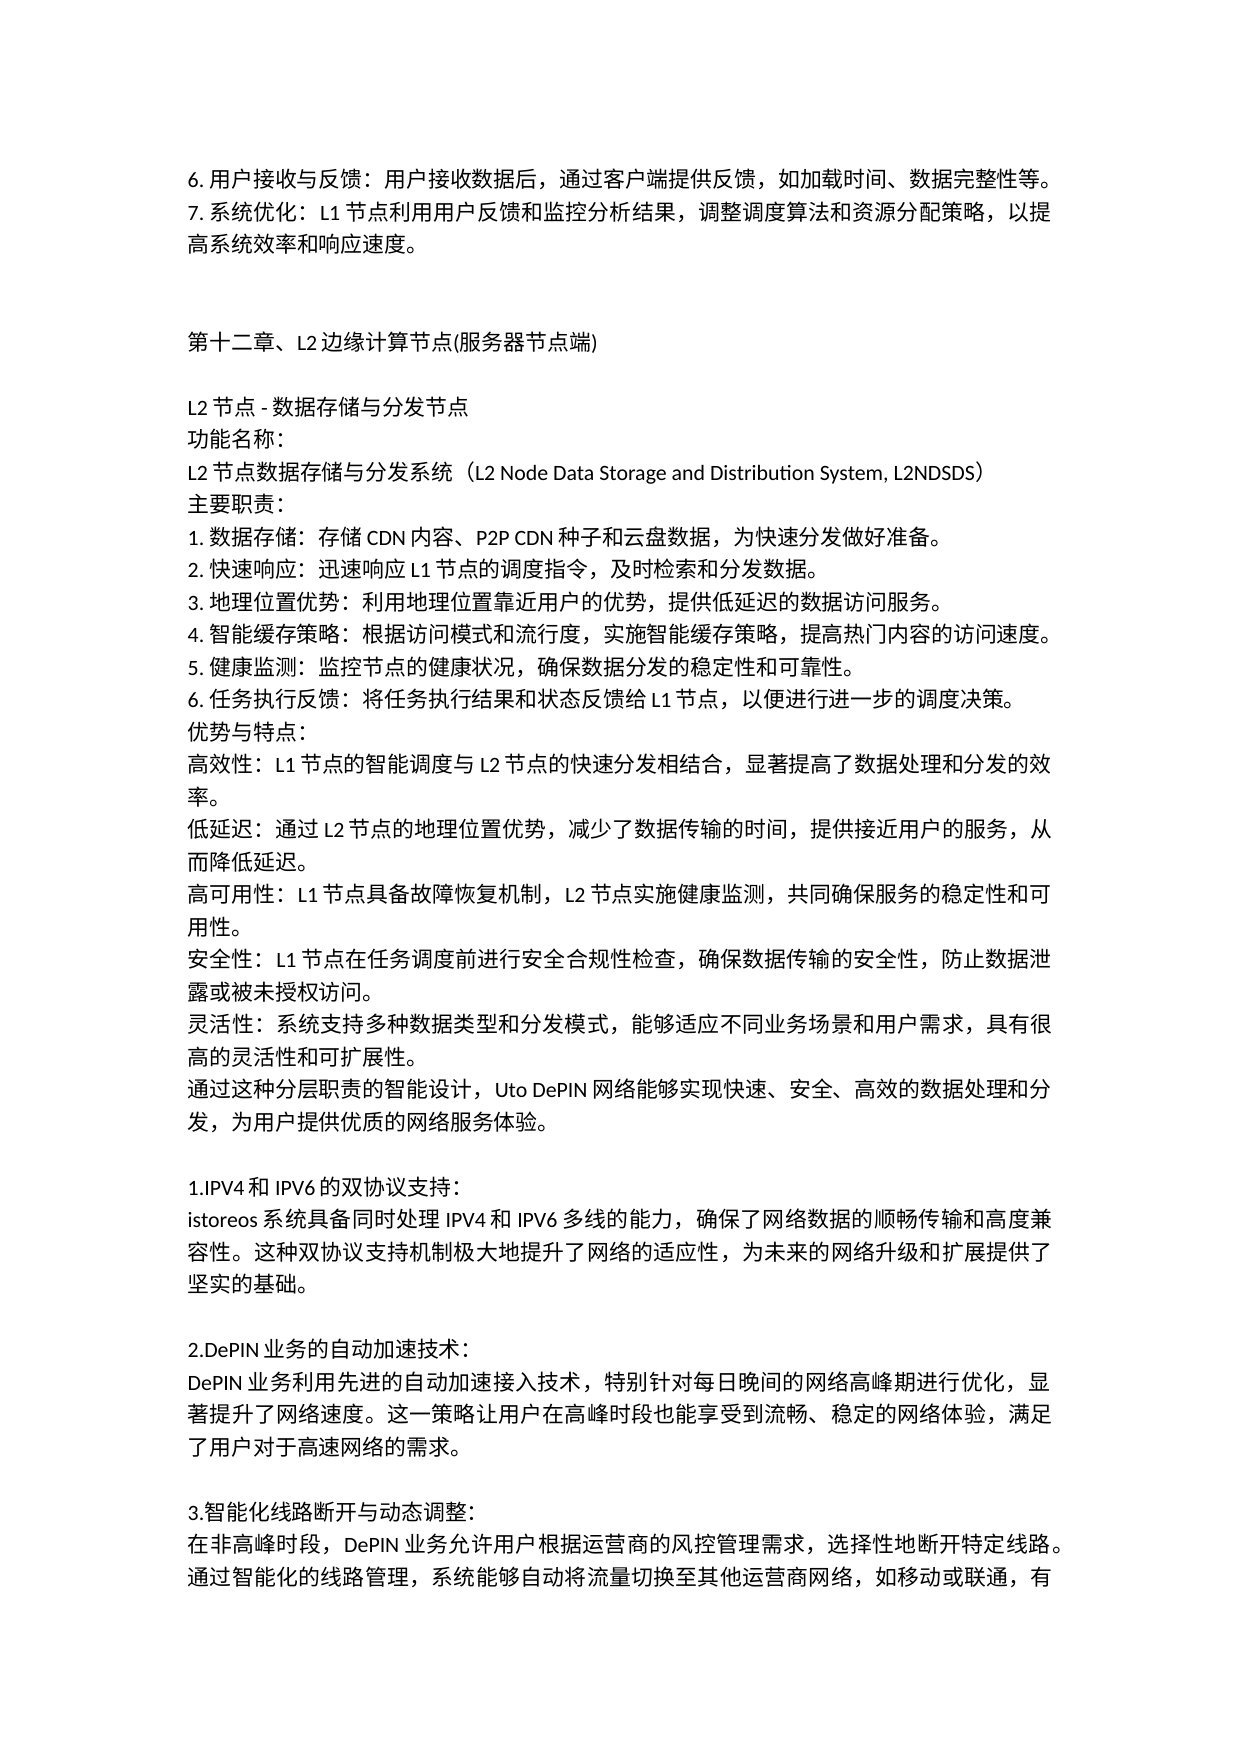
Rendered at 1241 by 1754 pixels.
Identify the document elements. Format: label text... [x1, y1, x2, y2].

text 6. 任务执行反馈：将任务执行结果和状态反馈给L1节点，以便进行进一步的调度决策。 [187, 682, 1053, 714]
text 主要职责： [187, 487, 1053, 519]
text 7. 系统优化：L1节点利用用户反馈和监控分析结果，调整调度算法和资源分配策略，以提高系统效率和响应速度。 [187, 194, 1053, 259]
text 功能名称： [187, 422, 1053, 454]
text 高效性：L1节点的智能调度与L2节点的快速分发相结合，显著提高了数据处理和分发的效率。 [187, 747, 1053, 812]
text 通过这种分层职责的智能设计，Uto DePIN网络能够实现快速、安全、高效的数据处理和分发，为用户提供优质的网络服务体验。 [187, 1072, 1053, 1137]
text 2. 快速响应：迅速响应L1节点的调度指令，及时检索和分发数据。 [187, 552, 1053, 584]
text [187, 1527, 1053, 1592]
text 低延迟：通过L2节点的地理位置优势，减少了数据传输的时间，提供接近用户的服务，从而降低延迟。 [187, 812, 1053, 877]
text 灵活性：系统支持多种数据类型和分发模式，能够适应不同业务场景和用户需求，具有很高的灵活性和可扩展性。 [187, 1007, 1053, 1072]
text 5. 健康监测：监控节点的健康状况，确保数据分发的稳定性和可靠性。 [187, 649, 1053, 682]
text 6. 用户接收与反馈：用户接收数据后，通过客户端提供反馈，如加载时间、数据完整性等。 [187, 162, 1053, 194]
text 1.IPV4和IPV6的双协议支持： [187, 1169, 1053, 1202]
text L2节点 - 数据存储与分发节点 [187, 389, 1053, 422]
text 优势与特点： [187, 714, 1053, 747]
text 3.智能化线路断开与动态调整： [187, 1494, 1053, 1527]
text 3. 地理位置优势：利用地理位置靠近用户的优势，提供低延迟的数据访问服务。 [187, 584, 1053, 617]
text 4. 智能缓存策略：根据访问模式和流行度，实施智能缓存策略，提高热门内容的访问速度。 [187, 617, 1053, 649]
text 第十二章、L2边缘计算节点(服务器节点端) [187, 324, 1053, 357]
text DePIN业务利用先进的自动加速接入技术，特别针对每日晚间的网络高峰期进行优化，显著提升了网络速度。这一策略让用户在高峰时段也能享受到流畅、稳定的网络体验，满足了用户对于高速网络的需求。 [187, 1364, 1053, 1462]
text istoreos系统具备同时处理IPV4和IPV6多线的能力，确保了网络数据的顺畅传输和高度兼容性。这种双协议支持机制极大地提升了网络的适应性，为未来的网络升级和扩展提供了坚实的基础。 [187, 1202, 1053, 1299]
text 2.DePIN业务的自动加速技术： [187, 1332, 1053, 1364]
text 高可用性：L1节点具备故障恢复机制，L2节点实施健康监测，共同确保服务的稳定性和可用性。 [187, 877, 1053, 942]
text 1. 数据存储：存储CDN内容、P2P CDN种子和云盘数据，为快速分发做好准备。 [187, 519, 1053, 552]
text L2节点数据存储与分发系统（L2 Node Data Storage and Distribution System, L2NDSDS） [187, 454, 1053, 487]
text 安全性：L1节点在任务调度前进行安全合规性检查，确保数据传输的安全性，防止数据泄露或被未授权访问。 [187, 942, 1053, 1007]
